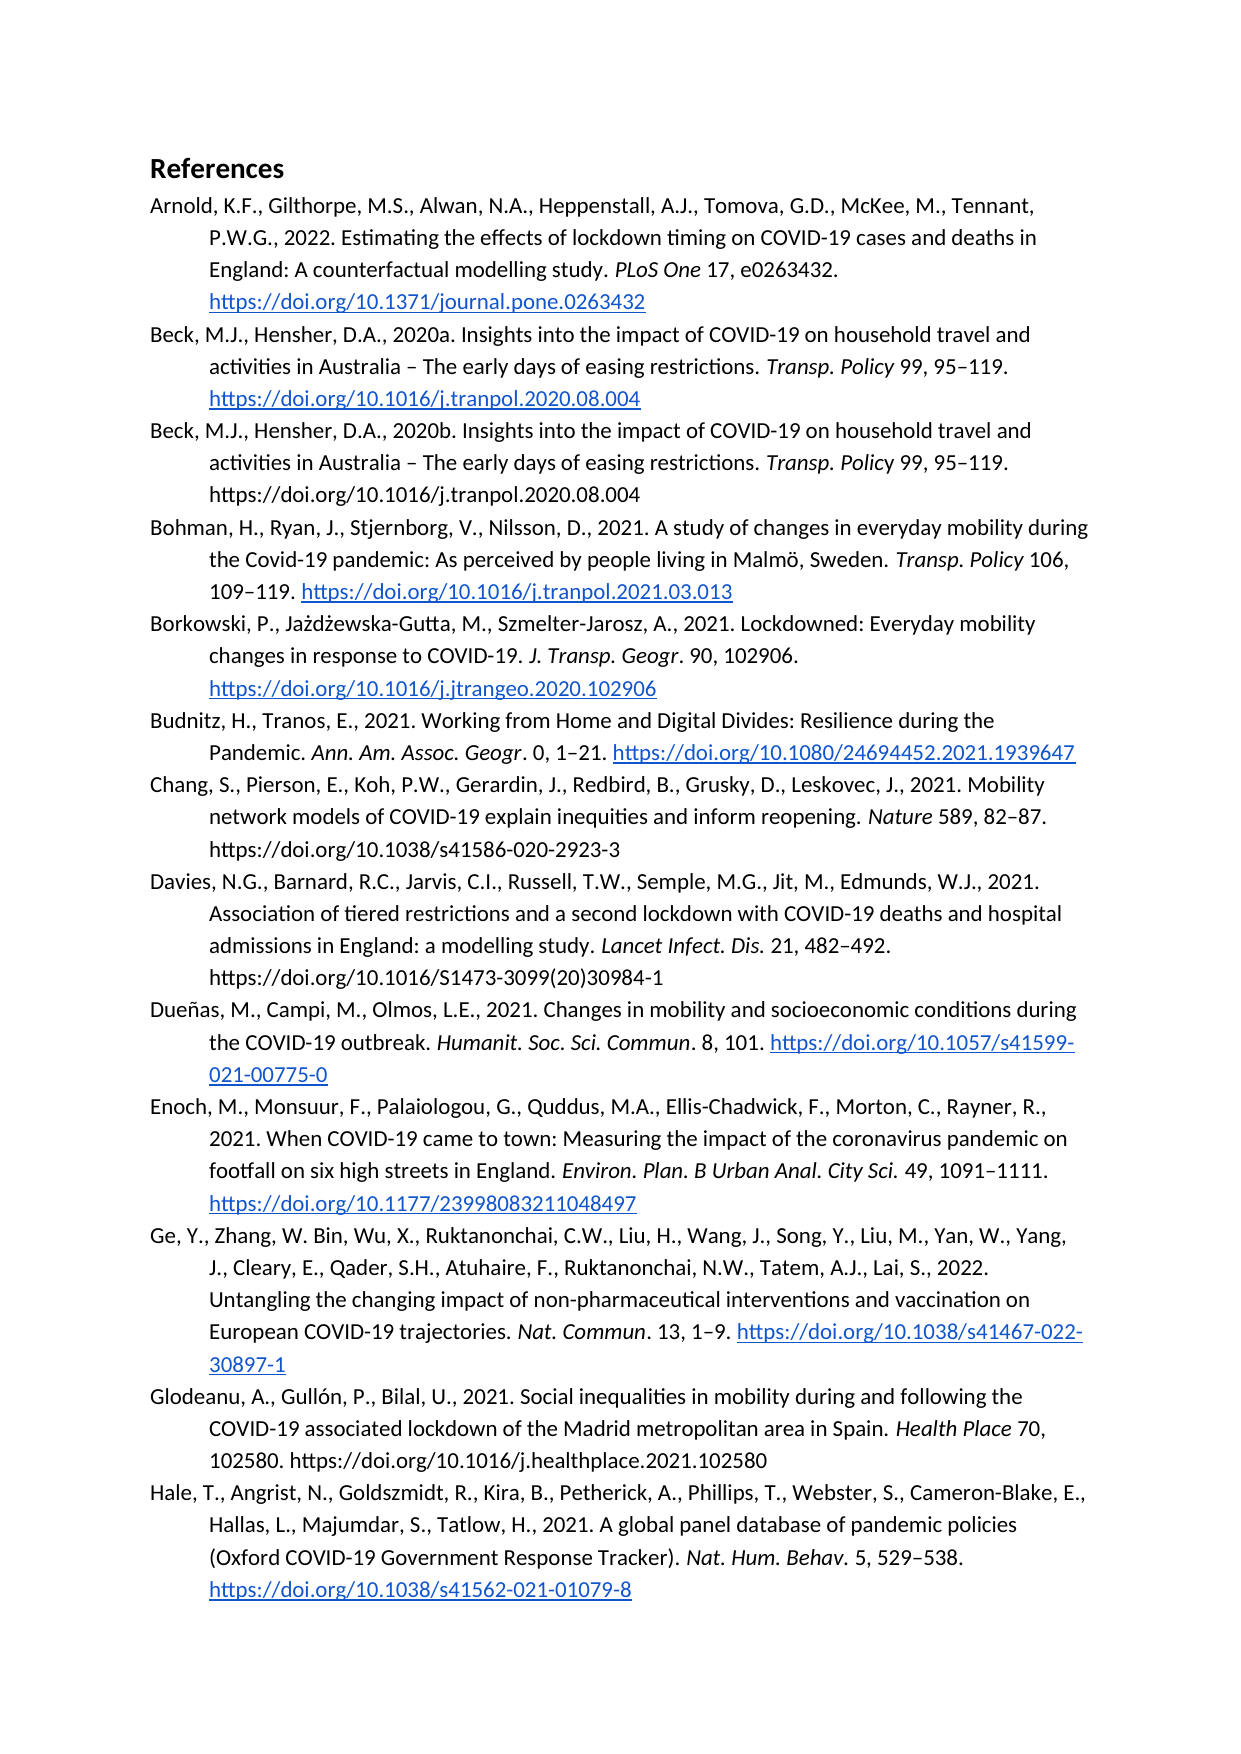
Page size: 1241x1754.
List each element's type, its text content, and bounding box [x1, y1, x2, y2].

text Budnitz, H., Tranos, E., 2021. Working from Home and Digital Divides: Resilience during the Pandemic. Ann. Am. Assoc. Geogr. 0, 1–21. https://doi.org/10.1080/24694452.2021.1939647 [150, 706, 1090, 766]
text Ge, Y., Zhang, W. Bin, Wu, X., Ruktanonchai, C.W., Liu, H., Wang, J., Song, Y., Liu, M., Yan, W., Yang, J., Cleary, E., Qader, S.H., Atuhaire, F., Ruktanonchai, N.W., Tatem, A.J., Lai, S., 2022. Untangling the changing impact of non-pharmaceutical interventions and vaccination on European COVID-19 trajectories. Nat. Commun. 13, 1–9. https://doi.org/10.1038/s41467-022-30897-1 [150, 1221, 1090, 1378]
text Beck, M.J., Hensher, D.A., 2020a. Insights into the impact of COVID-19 on household travel and activities in Australia – The early days of easing restrictions. Transp. Policy 99, 95–119. https://doi.org/10.1016/j.tranpol.2020.08.004 [150, 320, 1090, 412]
text References [150, 150, 1090, 186]
text Enoch, M., Monsuur, F., Palaiologou, G., Quddus, M.A., Ellis-Chadwick, F., Morton, C., Rayner, R., 2021. When COVID-19 came to town: Measuring the impact of the coronavirus pandemic on footfall on six high streets in England. Environ. Plan. B Urban Anal. City Sci. 49, 1091–1111. https://doi.org/10.1177/23998083211048497 [150, 1092, 1090, 1217]
text Davies, N.G., Barnard, R.C., Jarvis, C.I., Russell, T.W., Semple, M.G., Jit, M., Edmunds, W.J., 2021. Association of tiered restrictions and a second lockdown with COVID-19 deaths and hospital admissions in England: a modelling study. Lancet Infect. Dis. 21, 482–492. https://doi.org/10.1016/S1473-3099(20)30984-1 [150, 867, 1090, 991]
text Borkowski, P., Jażdżewska-Gutta, M., Szmelter-Jarosz, A., 2021. Lockdowned: Everyday mobility changes in response to COVID-19. J. Transp. Geogr. 90, 102906. https://doi.org/10.1016/j.jtrangeo.2020.102906 [150, 609, 1090, 702]
text Hale, T., Angrist, N., Goldszmidt, R., Kira, B., Petherick, A., Phillips, T., Webster, S., Cameron-Blake, E., Hallas, L., Majumdar, S., Tatlow, H., 2021. A global panel database of pandemic policies (Oxford COVID-19 Government Response Tracker). Nat. Hum. Behav. 5, 529–538. https://doi.org/10.1038/s41562-021-01079-8 [150, 1478, 1090, 1603]
text Glodeanu, A., Gullón, P., Bilal, U., 2021. Social inequalities in mobility during and following the COVID-19 associated lockdown of the Madrid metropolitan area in Spain. Health Place 70, 102580. https://doi.org/10.1016/j.healthplace.2021.102580 [150, 1382, 1090, 1474]
text Arnold, K.F., Gilthorpe, M.S., Alwan, N.A., Heppenstall, A.J., Tomova, G.D., McKee, M., Tennant, P.W.G., 2022. Estimating the effects of lockdown timing on COVID-19 cases and deaths in England: A counterfactual modelling study. PLoS One 17, e0263432. https://doi.org/10.1371/journal.pone.0263432 [150, 191, 1090, 316]
text Beck, M.J., Hensher, D.A., 2020b. Insights into the impact of COVID-19 on household travel and activities in Australia – The early days of easing restrictions. Transp. Policy 99, 95–119. https://doi.org/10.1016/j.tranpol.2020.08.004 [150, 416, 1090, 509]
text Bohman, H., Ryan, J., Stjernborg, V., Nilsson, D., 2021. A study of changes in everyday mobility during the Covid-19 pandemic: As perceived by people living in Malmö, Sweden. Transp. Policy 106, 109–119. https://doi.org/10.1016/j.tranpol.2021.03.013 [150, 513, 1090, 605]
text Dueñas, M., Campi, M., Olmos, L.E., 2021. Changes in mobility and socioeconomic conditions during the COVID-19 outbreak. Humanit. Soc. Sci. Commun. 8, 101. https://doi.org/10.1057/s41599-021-00775-0 [150, 996, 1090, 1088]
text Chang, S., Pierson, E., Koh, P.W., Gerardin, J., Redbird, B., Grusky, D., Leskovec, J., 2021. Mobility network models of COVID-19 explain inequities and inform reopening. Nature 589, 82–87. https://doi.org/10.1038/s41586-020-2923-3 [150, 770, 1090, 863]
